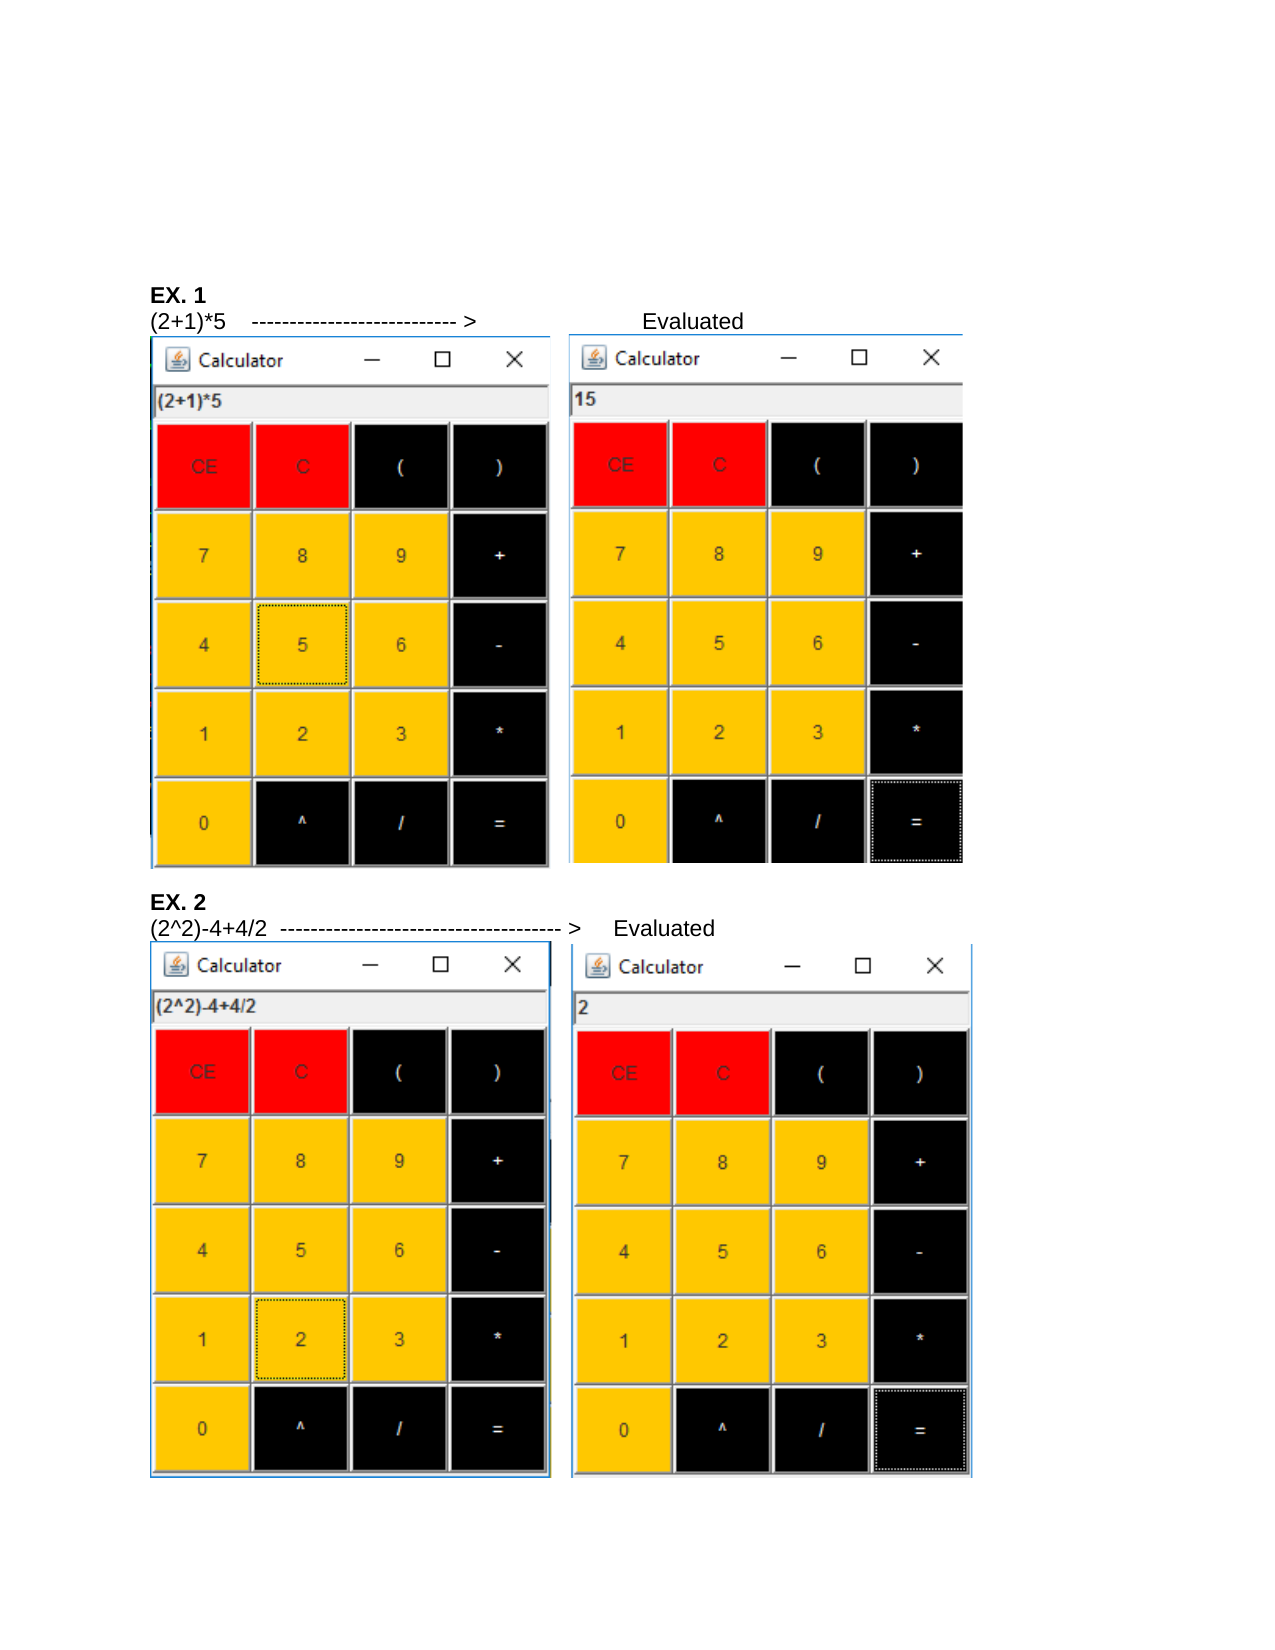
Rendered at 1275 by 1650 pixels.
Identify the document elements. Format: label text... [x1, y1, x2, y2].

picture [150, 941, 552, 1478]
text (2^2)-4+4/2 ------------------------------------- > Evaluated [150, 915, 1125, 942]
picture [568, 334, 963, 863]
text (2+1)*5 --------------------------- > Evaluated [150, 308, 1125, 334]
picture [570, 944, 973, 1478]
text EX. 2 [150, 889, 1125, 915]
picture [150, 336, 550, 869]
text EX. 1 [150, 282, 1125, 308]
